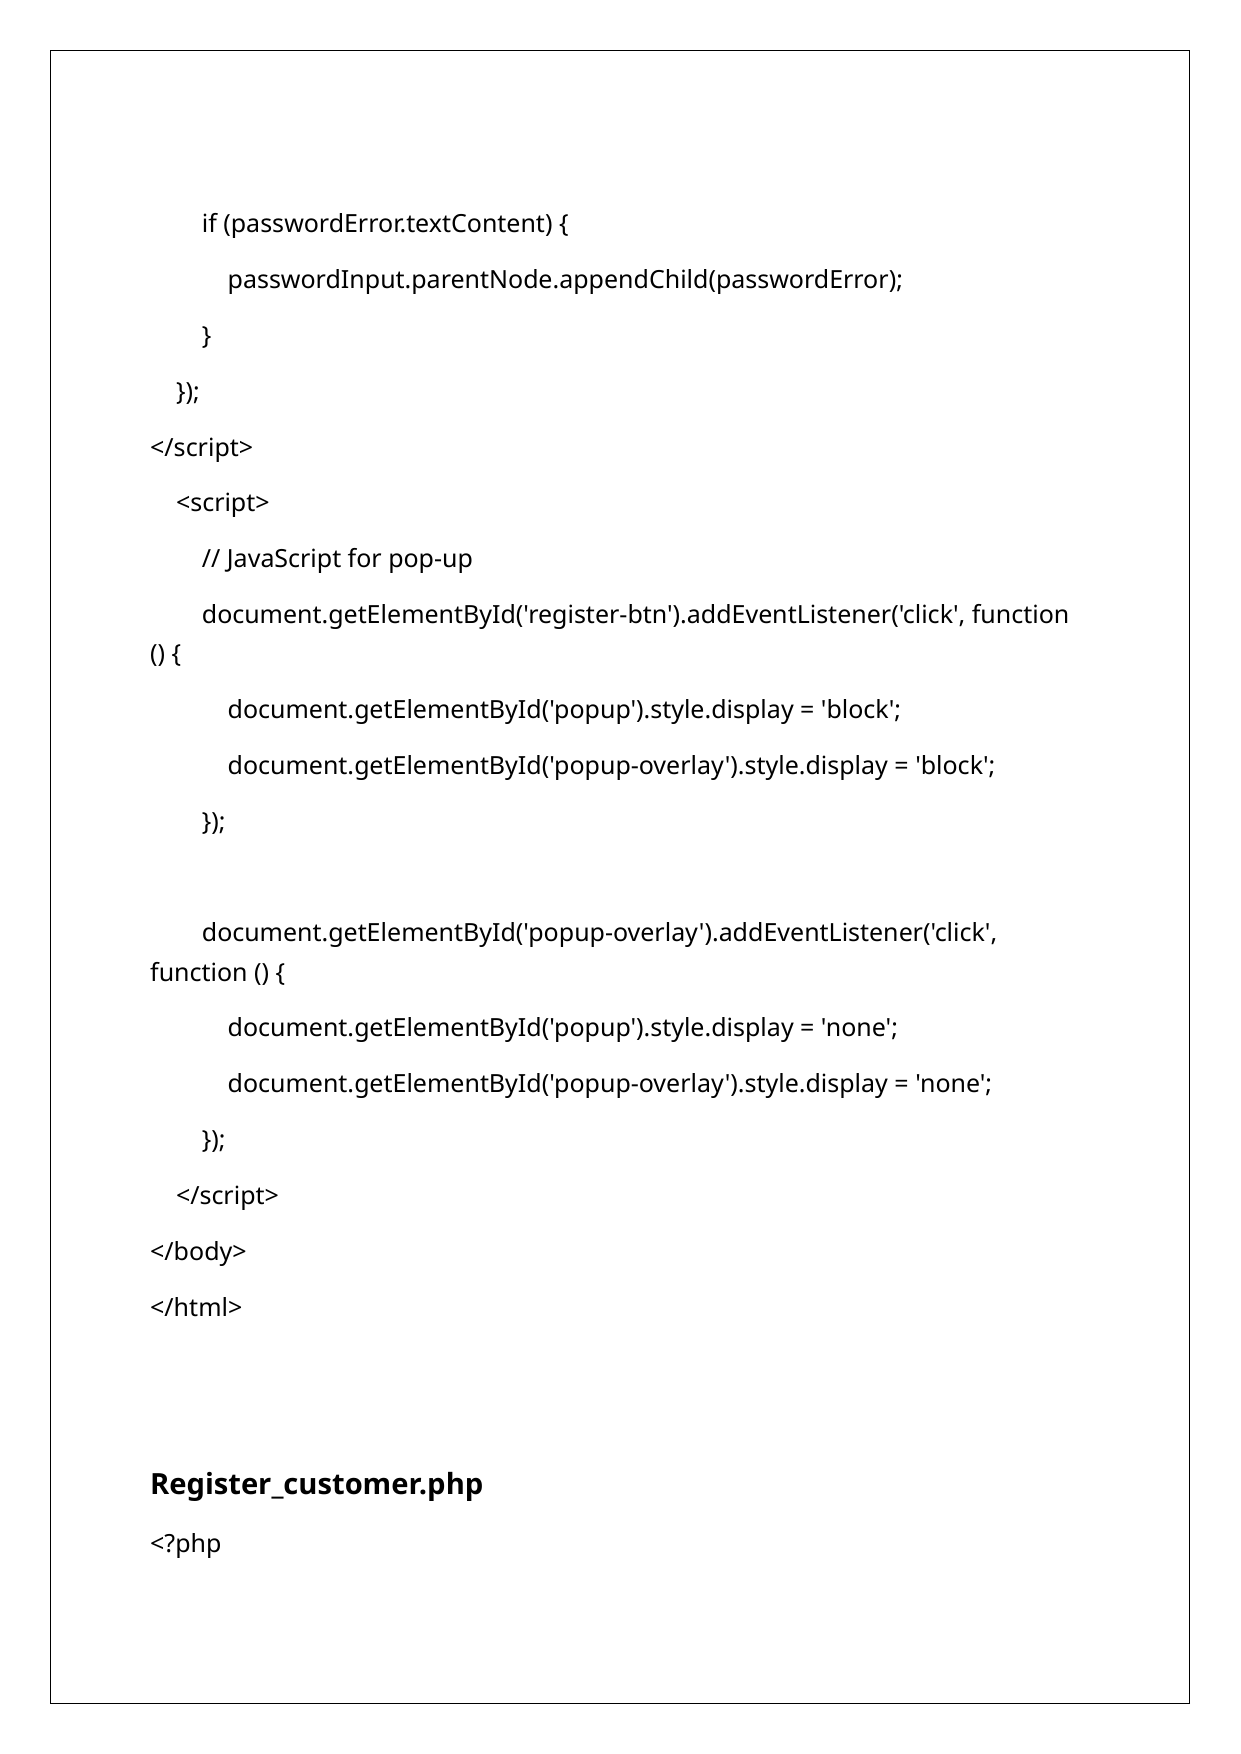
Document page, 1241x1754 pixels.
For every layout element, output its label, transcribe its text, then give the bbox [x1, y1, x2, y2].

text </script> [150, 429, 1090, 463]
text if (passwordError.textContent) { [150, 206, 1090, 240]
text } [150, 317, 1090, 352]
text document.getElementById('popup').style.display = 'block'; [150, 692, 1090, 726]
text </body> [150, 1233, 1090, 1267]
text document.getElementById('popup-overlay').addEventListener('click', function () { [150, 915, 1090, 988]
text }); [150, 373, 1090, 407]
text }); [150, 803, 1090, 837]
text </html> [150, 1289, 1090, 1323]
text document.getElementById('register-btn').addEventListener('click', function () { [150, 597, 1090, 670]
text document.getElementById('popup-overlay').style.display = 'block'; [150, 747, 1090, 782]
text passwordInput.parentNode.appendChild(passwordError); [150, 262, 1090, 296]
text Register_customer.php [150, 1463, 1090, 1503]
text </script> [150, 1177, 1090, 1212]
text <script> [150, 485, 1090, 519]
text document.getElementById('popup').style.display = 'none'; [150, 1010, 1090, 1044]
text <?php [150, 1525, 1090, 1559]
text // JavaScript for pop-up [150, 541, 1090, 575]
text document.getElementById('popup-overlay').style.display = 'none'; [150, 1066, 1090, 1100]
text }); [150, 1122, 1090, 1156]
